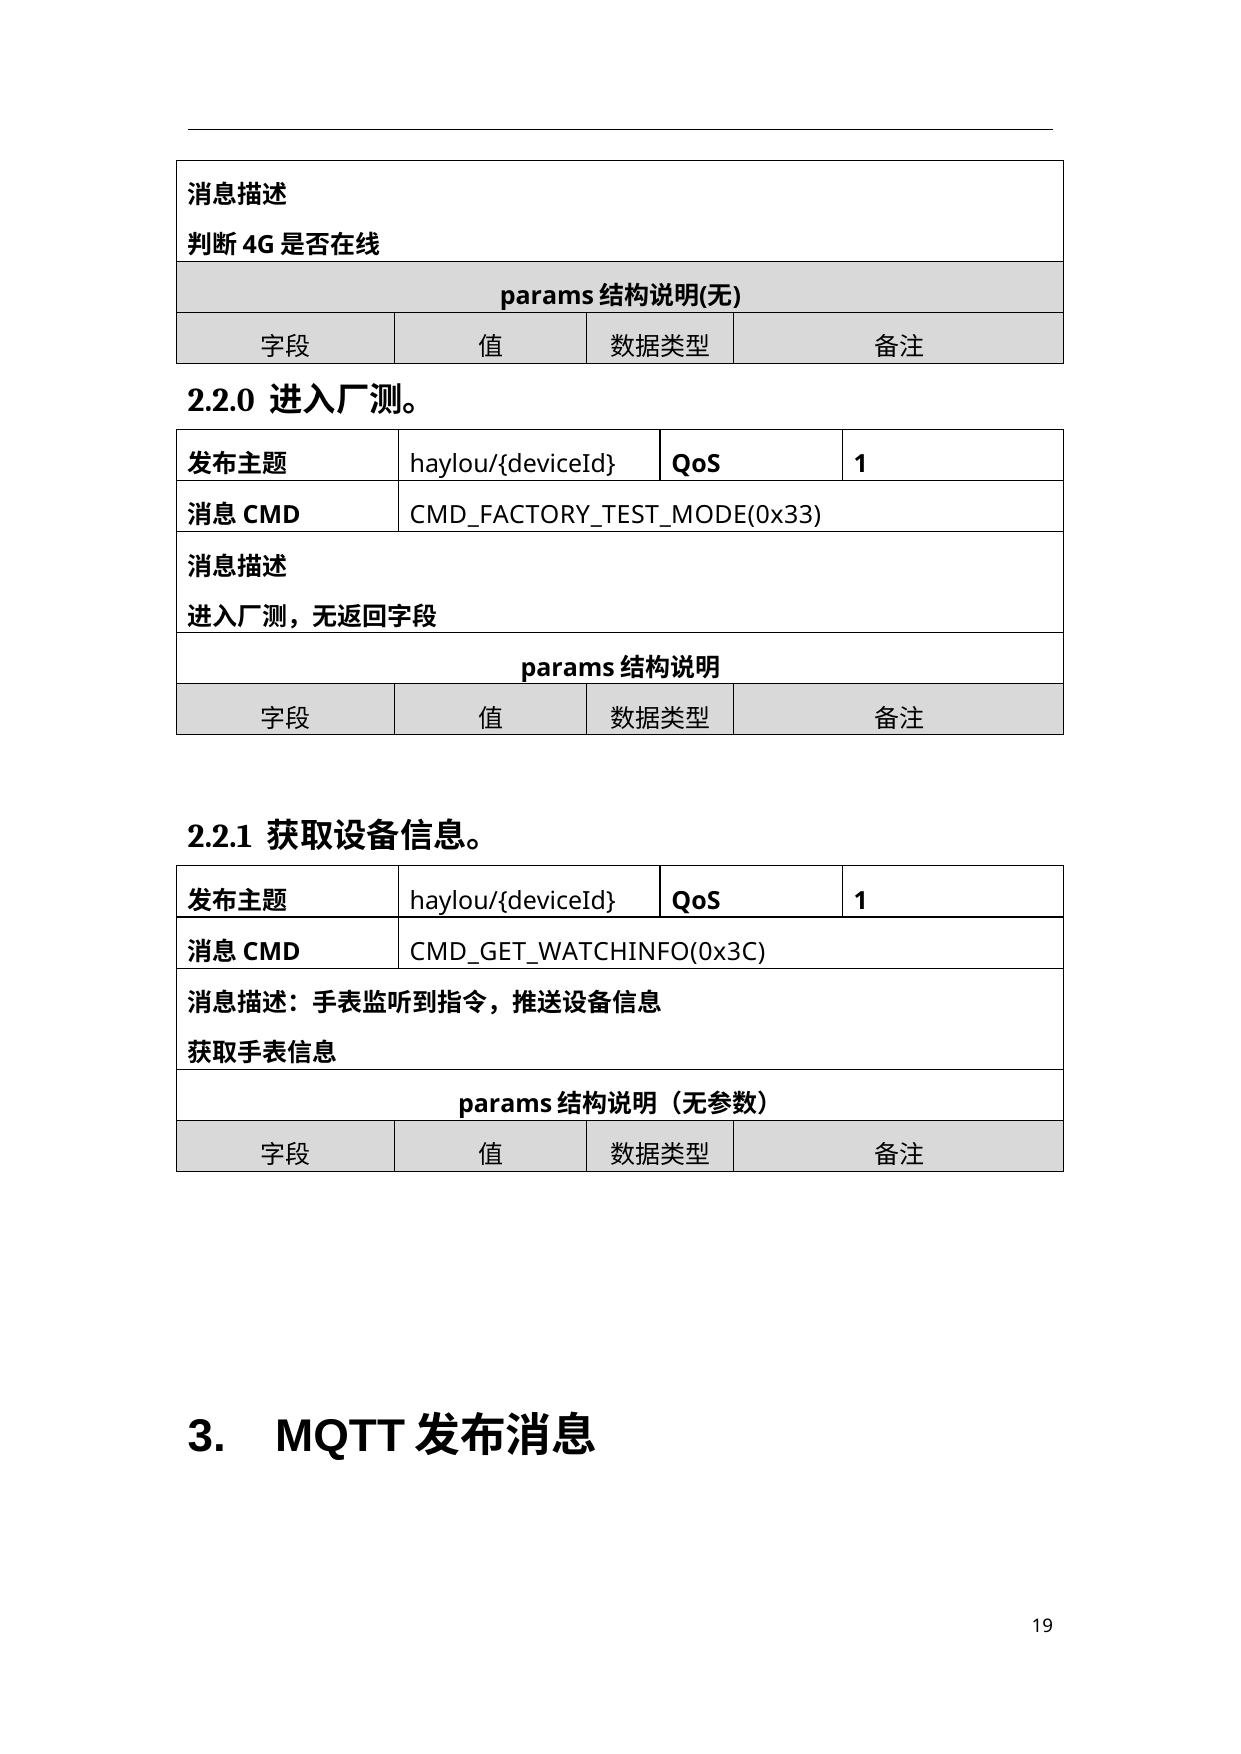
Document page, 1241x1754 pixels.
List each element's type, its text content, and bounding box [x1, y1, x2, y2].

table_cell 消息CMD [177, 481, 398, 531]
table_cell 数据类型 [587, 1121, 733, 1171]
table_cell 消息描述 进入厂测，无返回字段 [177, 532, 1063, 632]
table_cell 消息CMD [177, 918, 398, 967]
table_header haylou/{deviceId} [399, 430, 659, 480]
table_cell 数据类型 [587, 684, 733, 734]
table_cell 备注 [734, 1121, 1063, 1171]
title MQTT发布消息 [187, 1383, 1053, 1480]
table_header QoS [661, 430, 842, 480]
table_cell CMD_GET_WATCHINFO(0x3C) [399, 918, 1063, 967]
table_cell 消息描述 判断4G是否在线 [177, 161, 1063, 261]
table_cell 值 [395, 313, 586, 363]
table_cell 备注 [734, 313, 1063, 363]
table_header haylou/{deviceId} [399, 866, 659, 916]
table_cell 数据类型 [587, 313, 733, 363]
table_header 1 [843, 430, 1063, 480]
table_cell params结构说明 [177, 633, 1063, 683]
subtitle 2.2.0 进入厂测。 [187, 364, 1053, 429]
table_cell 字段 [177, 684, 394, 734]
table_cell 值 [395, 1121, 586, 1171]
table_header 发布主题 [177, 866, 398, 916]
table_cell 备注 [734, 684, 1063, 734]
table_cell 字段 [177, 313, 394, 363]
table_header 发布主题 [177, 430, 398, 480]
table_cell params结构说明(无) [177, 262, 1063, 312]
subtitle 2.2.1 获取设备信息。 [187, 800, 1053, 865]
table_cell 消息描述：手表监听到指令，推送设备信息 获取手表信息 [177, 969, 1063, 1068]
table_cell params结构说明（无参数） [177, 1070, 1063, 1119]
table_cell CMD_FACTORY_TEST_MODE(0x33) [399, 481, 1063, 531]
table_header 1 [843, 866, 1063, 916]
table_cell 字段 [177, 1121, 394, 1171]
table_cell 值 [395, 684, 586, 734]
table_header QoS [661, 866, 842, 916]
